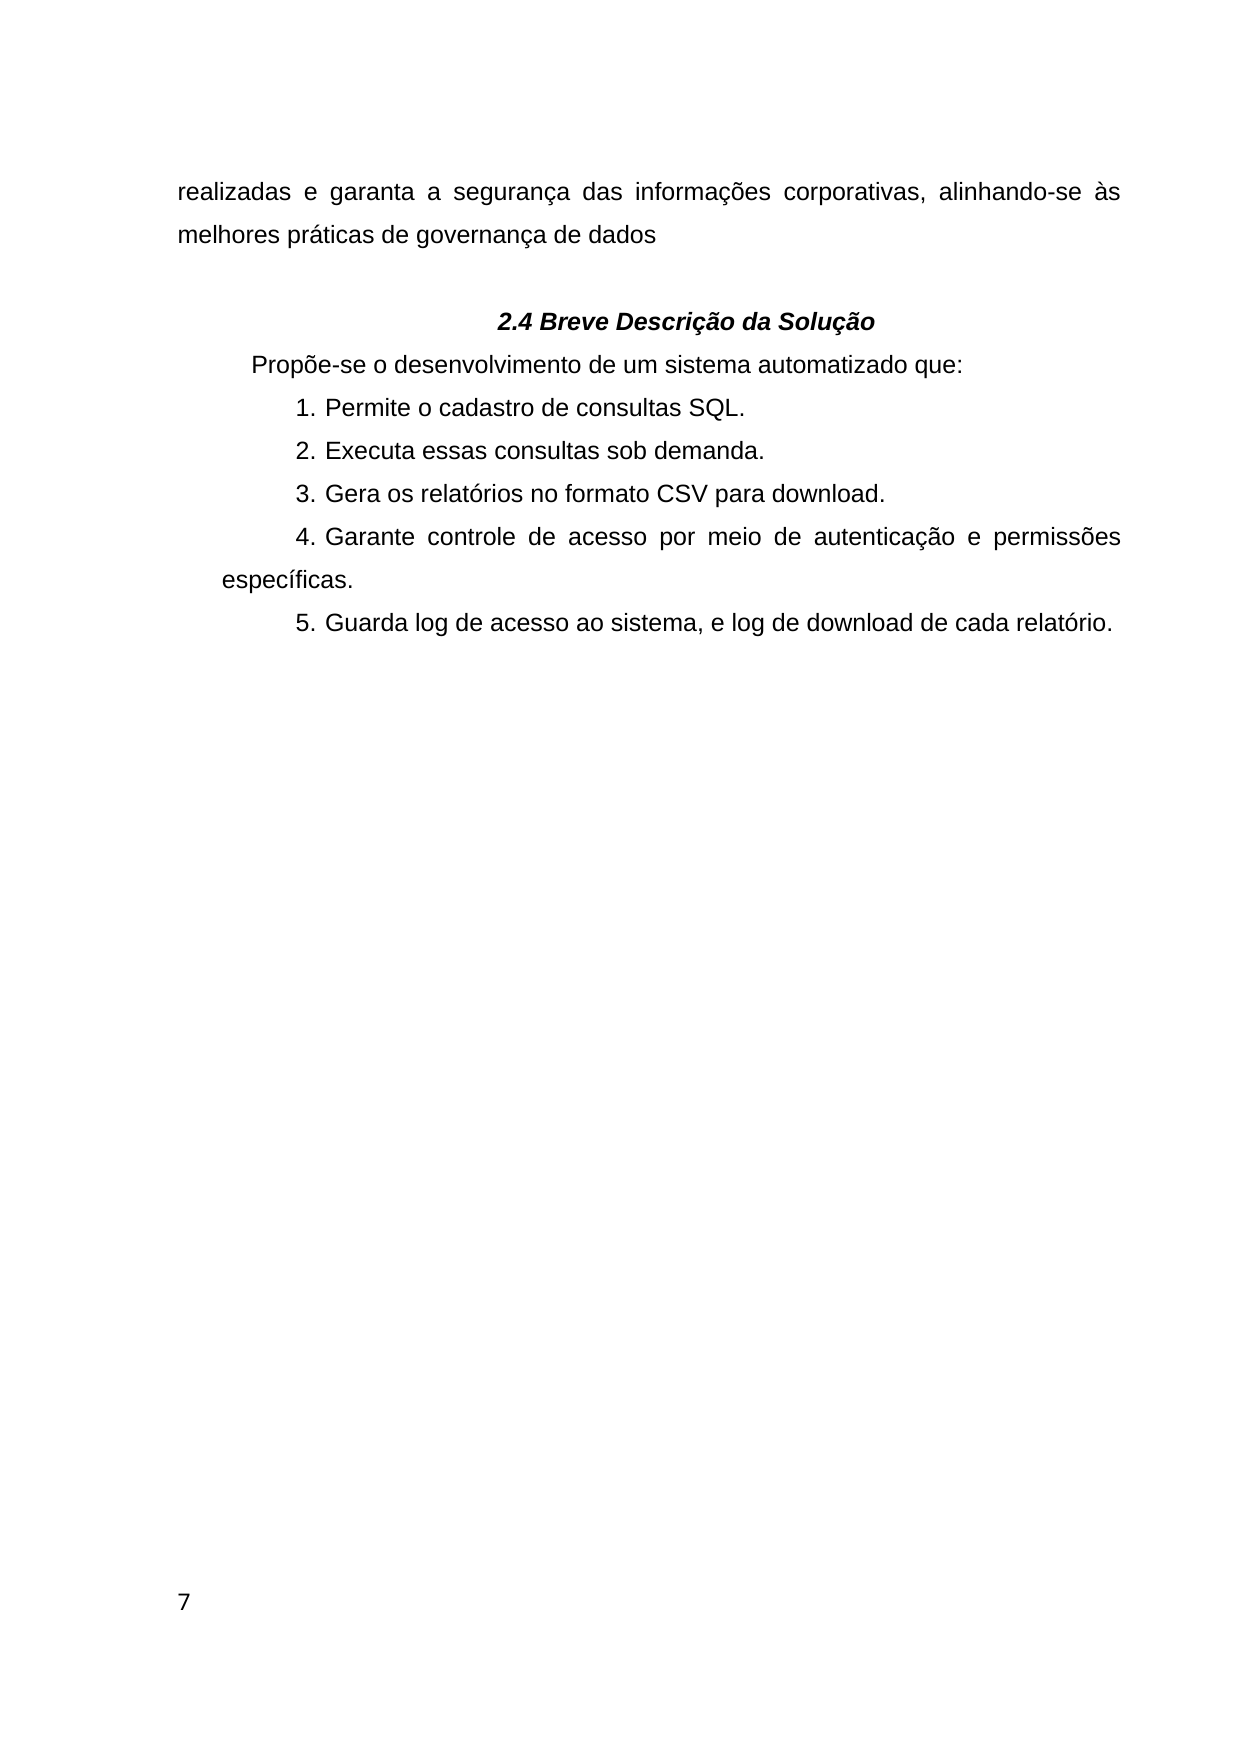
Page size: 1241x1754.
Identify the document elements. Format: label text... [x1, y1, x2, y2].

list Executa essas consultas sob demanda. [222, 436, 1122, 465]
list Garante controle de acesso por meio de autenticação e permissões específicas. [222, 522, 1122, 594]
list Permite o cadastro de consultas SQL. [222, 393, 1122, 422]
subtitle 2.4 Breve Descrição da Solução [177, 307, 1122, 335]
list Gera os relatórios no formato CSV para download. [222, 479, 1122, 508]
text Propõe-se o desenvolvimento de um sistema automatizado que: [177, 350, 1122, 378]
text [177, 177, 1122, 249]
list Guarda log de acesso ao sistema, e log de download de cada relatório. [222, 608, 1122, 637]
